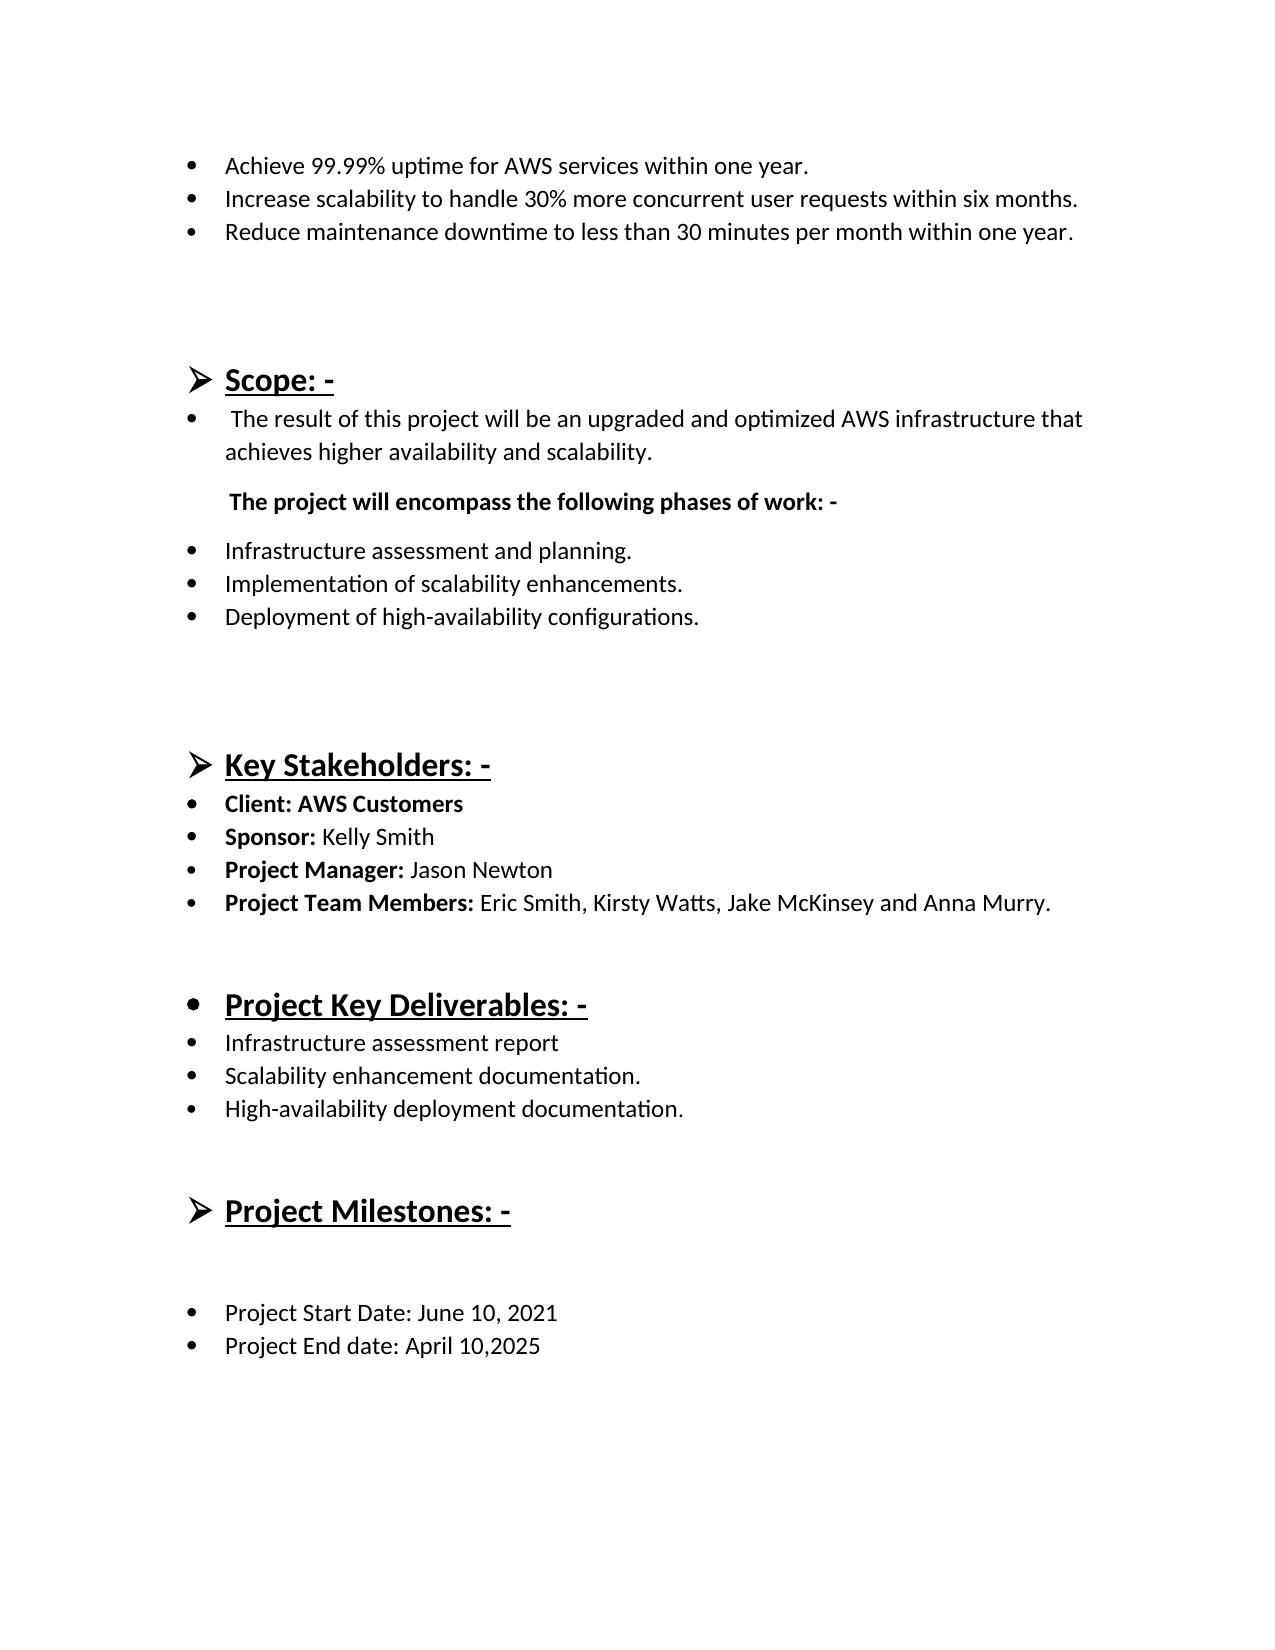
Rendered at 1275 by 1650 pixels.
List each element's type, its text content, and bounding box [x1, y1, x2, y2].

list Implementation of scalability enhancements. [187, 568, 1125, 599]
list Key Stakeholders: - [187, 744, 1125, 785]
list Deployment of high-availability configurations. [187, 601, 1125, 632]
list Achieve 99.99% uptime for AWS services within one year. [187, 150, 1125, 181]
list Project Team Members: Eric Smith, Kirsty Watts, Jake McKinsey and Anna Murry. [187, 887, 1125, 918]
list Project Start Date: June 10, 2021 [187, 1297, 1125, 1328]
list Infrastructure assessment and planning. [187, 535, 1125, 566]
list Scalability enhancement documentation. [187, 1060, 1125, 1091]
list Project Key Deliverables: - [187, 983, 1125, 1024]
list Scope: - [187, 359, 1125, 400]
list Infrastructure assessment report [187, 1027, 1125, 1058]
list Reduce maintenance downtime to less than 30 minutes per month within one year. [187, 216, 1125, 246]
text The project will encompass the following phases of work: - [150, 486, 1125, 516]
list Client: AWS Customers [187, 788, 1125, 819]
list Increase scalability to handle 30% more concurrent user requests within six months. [187, 183, 1125, 213]
list The result of this project will be an upgraded and optimized AWS infrastructure that achieves higher availability and scalability. [187, 403, 1125, 467]
list Sponsor: Kelly Smith [187, 821, 1125, 852]
list High-availability deployment documentation. [187, 1093, 1125, 1124]
list Project End date: April 10,2025 [187, 1330, 1125, 1361]
list Project Manager: Jason Newton [187, 854, 1125, 885]
list Project Milestones: - [187, 1190, 1125, 1231]
